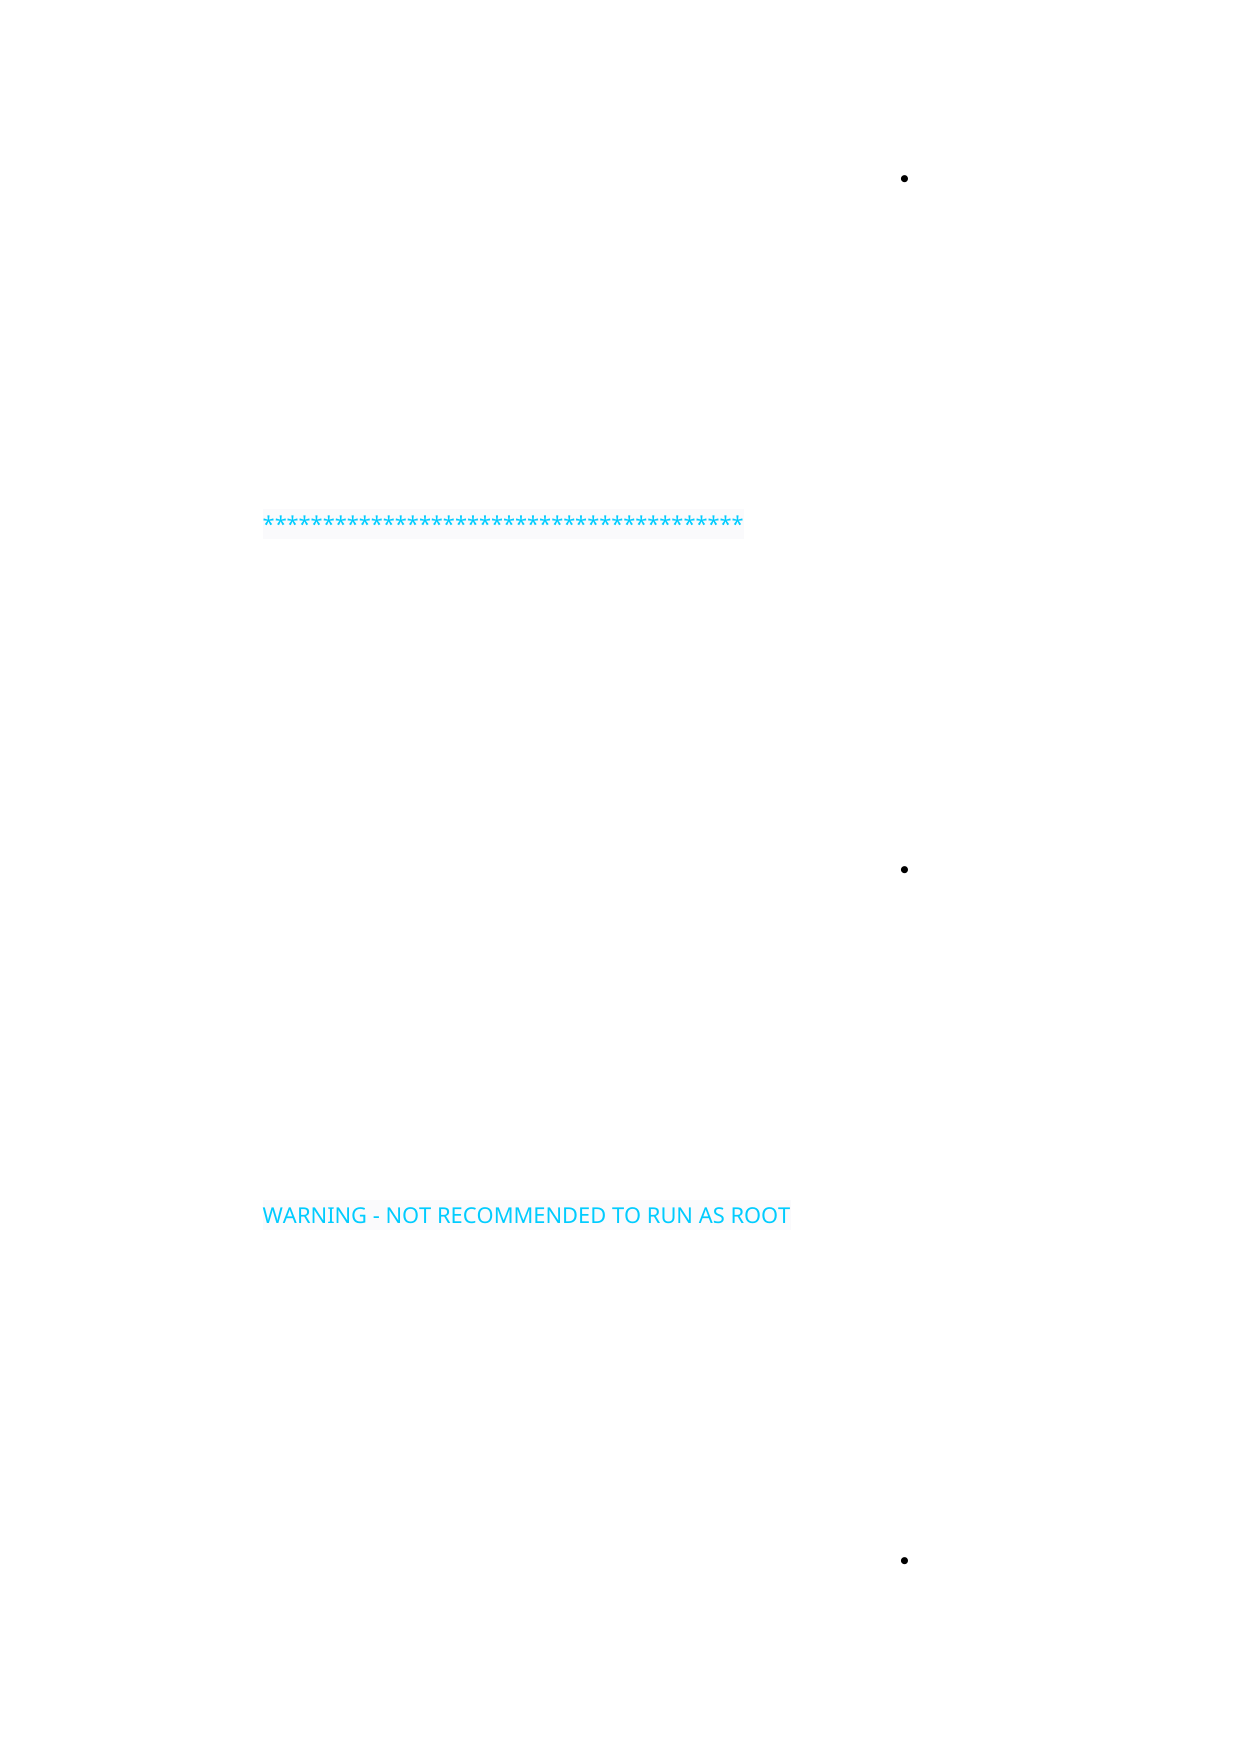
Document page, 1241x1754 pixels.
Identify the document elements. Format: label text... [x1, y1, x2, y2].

text WARNING - NOT RECOMMENDED TO RUN AS ROOT [262, 1199, 1053, 1231]
text **************************************** [262, 508, 1053, 540]
